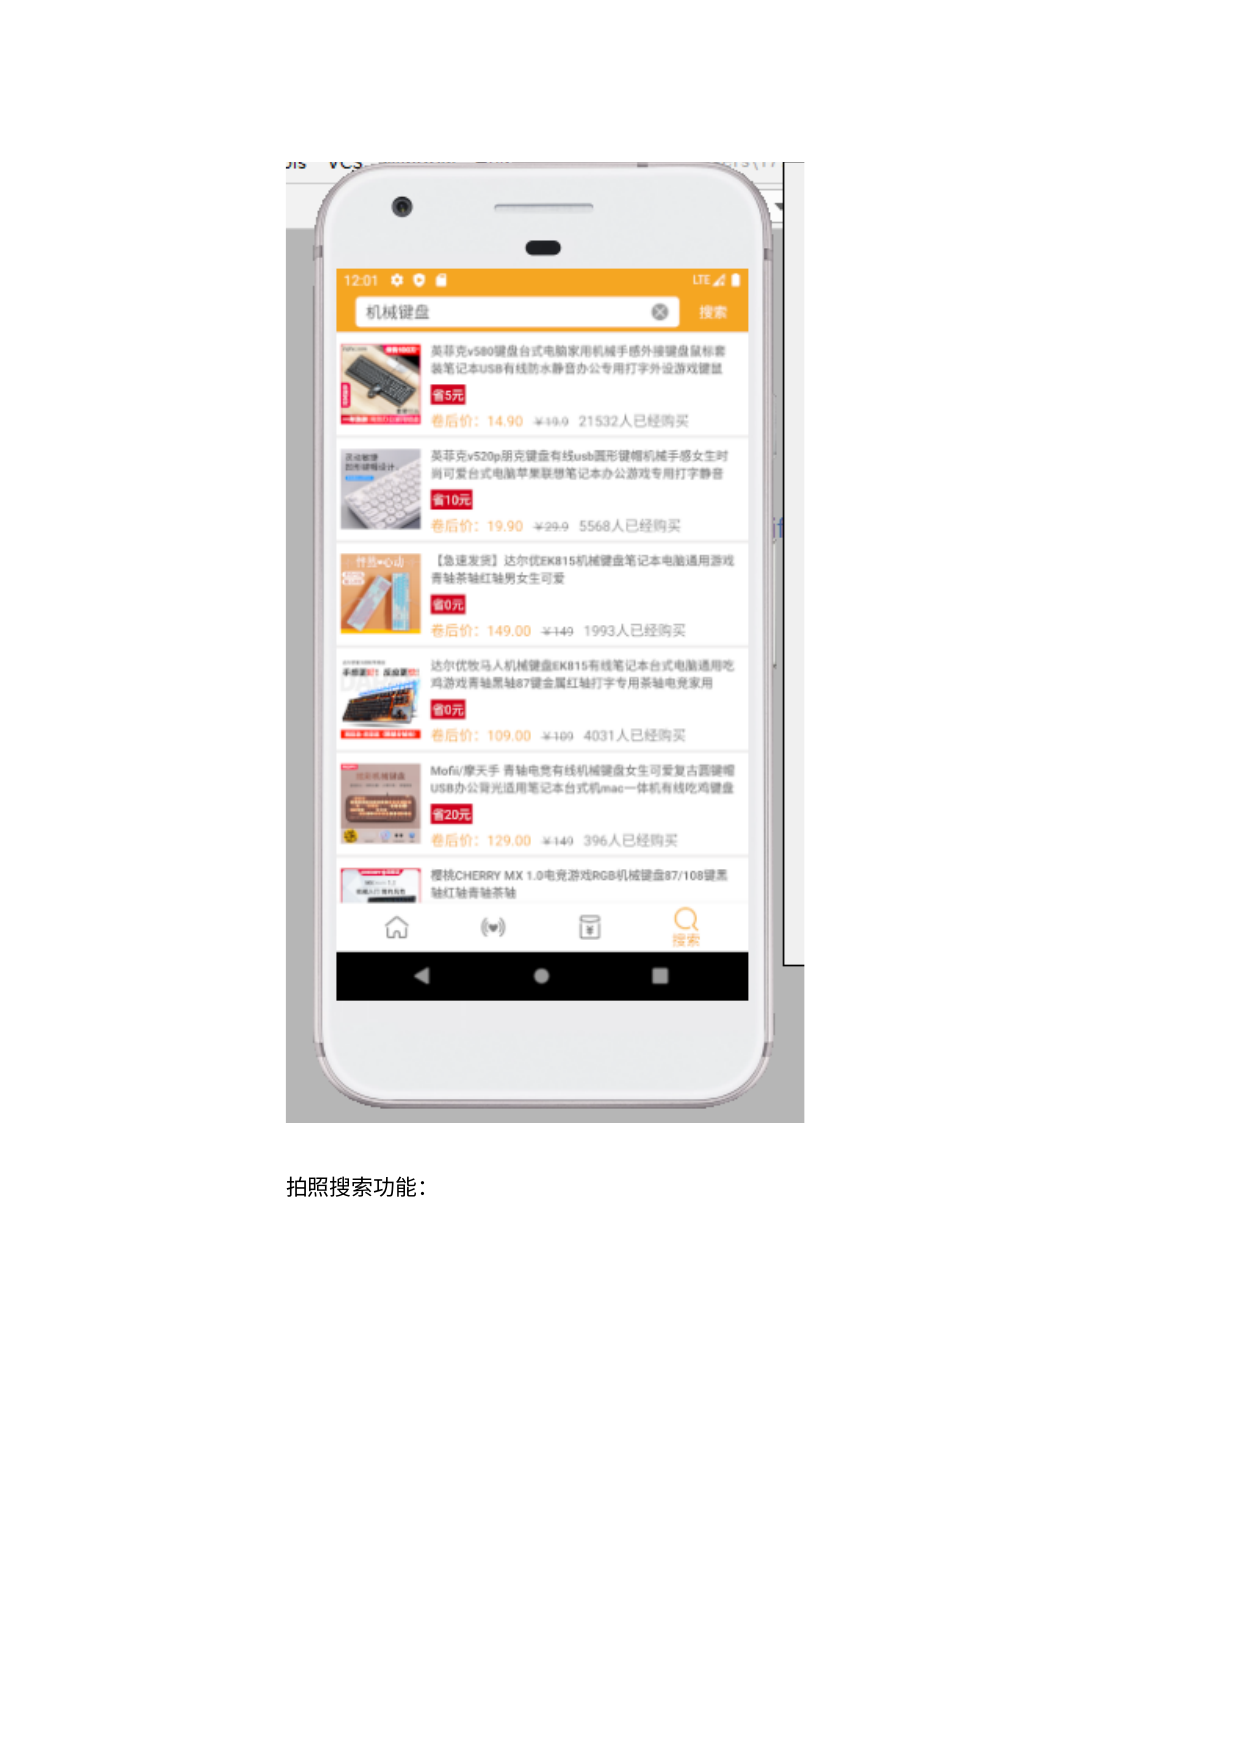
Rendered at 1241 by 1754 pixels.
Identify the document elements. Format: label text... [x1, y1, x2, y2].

picture [285, 162, 805, 1123]
text 拍照搜索功能： [242, 1169, 1053, 1202]
